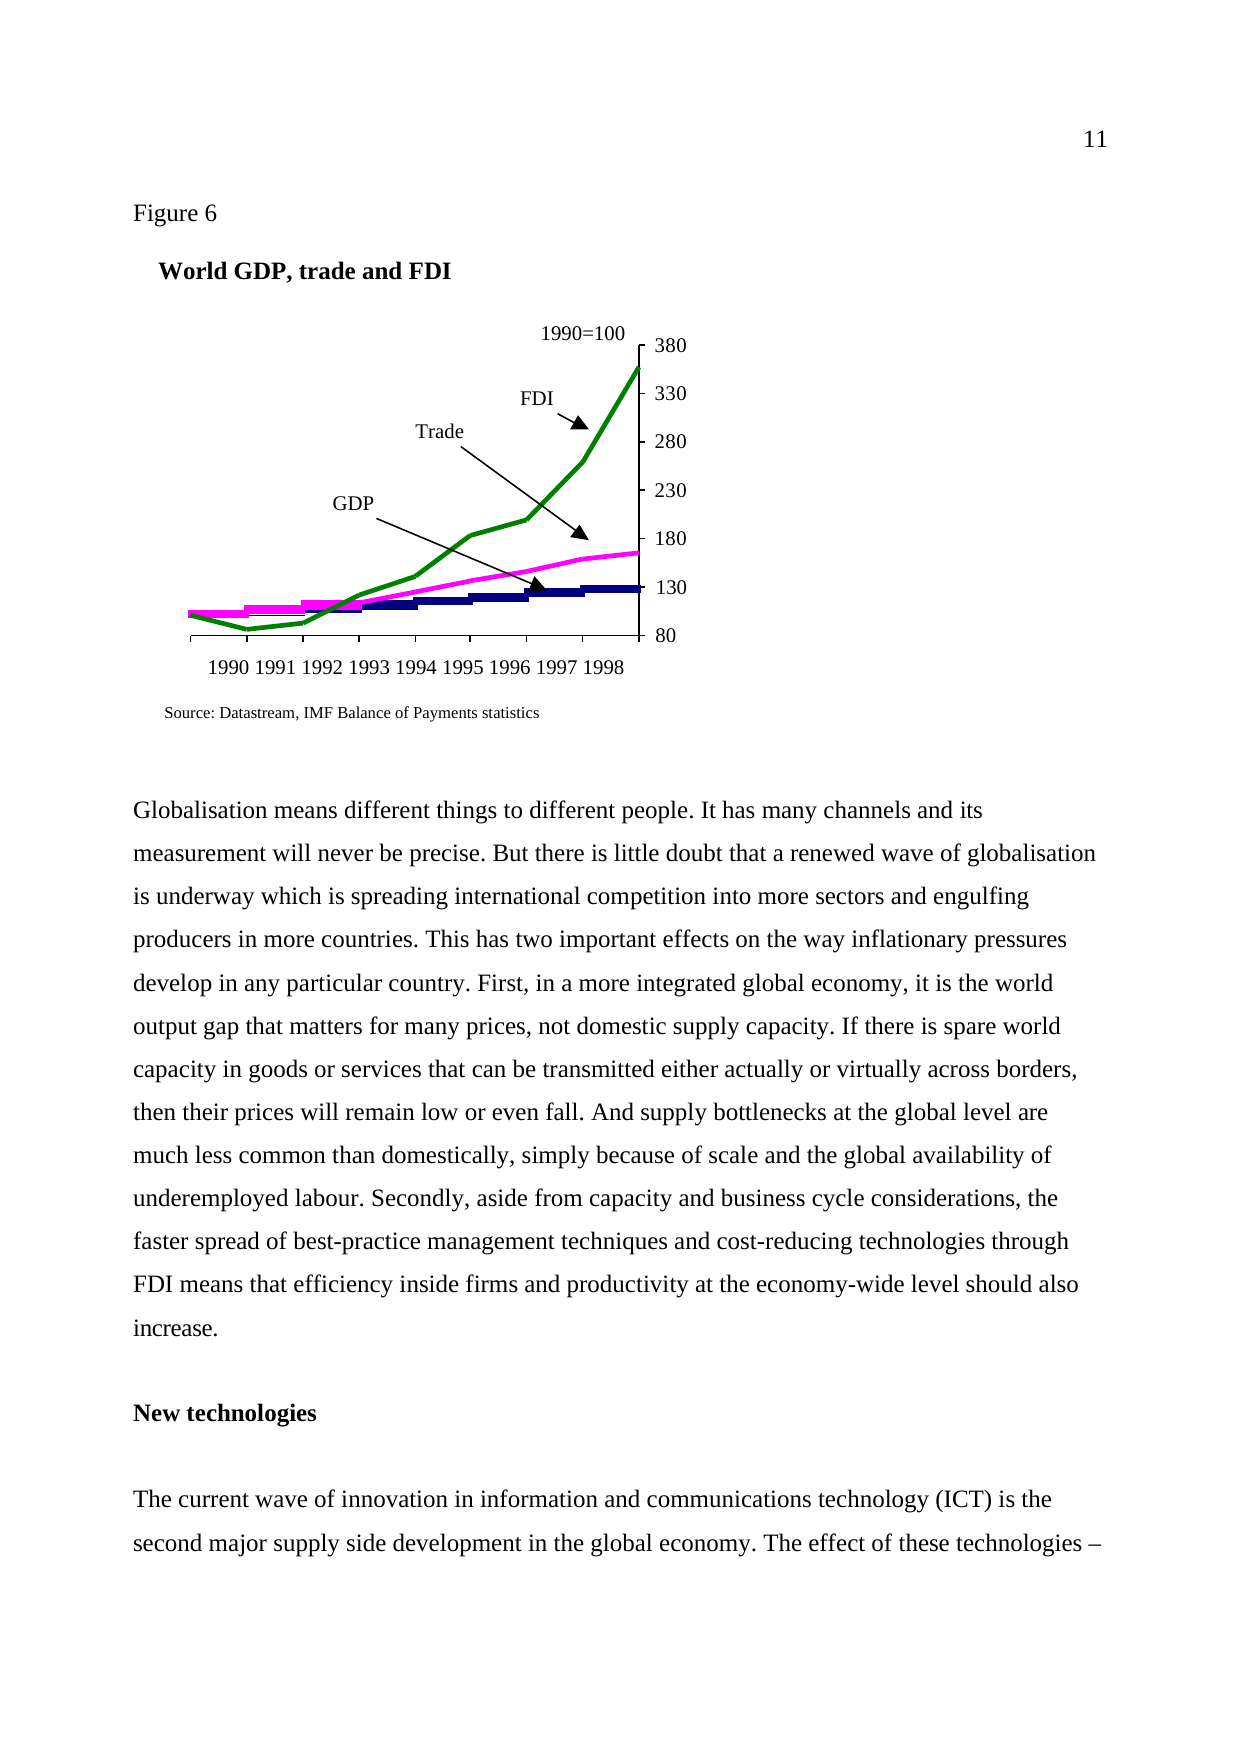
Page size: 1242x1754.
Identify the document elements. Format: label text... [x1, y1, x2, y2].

text 80 [324, 623, 1007, 647]
text Figure 6 [133, 198, 1121, 227]
text 330 [654, 380, 1121, 404]
text 280 [654, 429, 1121, 453]
text 180 [654, 526, 1121, 550]
text 230 [654, 478, 1121, 502]
text The current wave of innovation in information and communications technology (ICT) is the second major supply side development in the global economy. The effect of these technologies – [133, 1484, 1108, 1556]
subtitle World GDP, trade and FDI [158, 256, 457, 285]
subtitle New technologies [133, 1398, 1121, 1427]
text Source: Datastream, IMF Balance of Payments statistics [164, 703, 1121, 722]
text 380 [654, 333, 1121, 357]
text Globalisation means different things to different people. It has many channels and its measurement will never be precise. But there is little doubt that a renewed wave of globalisation is underway which is spreading international competition into more sectors and engulfing producers in more countries. This has two important effects on the way inflationary pressures develop in any particular country. First, in a more integrated global economy, it is the world output gap that matters for many prices, not domestic supply capacity. If there is spare world capacity in goods or services that can be transmitted either actually or virtually across borders, then their prices will remain low or even fall. And supply bottlenecks at the global level are much less common than domestically, simply because of scale and the global availability of underemployed labour. Secondly, aside from capacity and business cycle considerations, the faster spread of best-practice management techniques and cost-reducing technologies through FDI means that efficiency inside firms and productivity at the economy-wide level should also increase. [133, 795, 1102, 1341]
text 1990=100 [540, 321, 626, 345]
text 130 [324, 575, 1018, 599]
text 1990 1991 1992 1993 1994 1995 1996 1997 1998 [121, 655, 711, 679]
